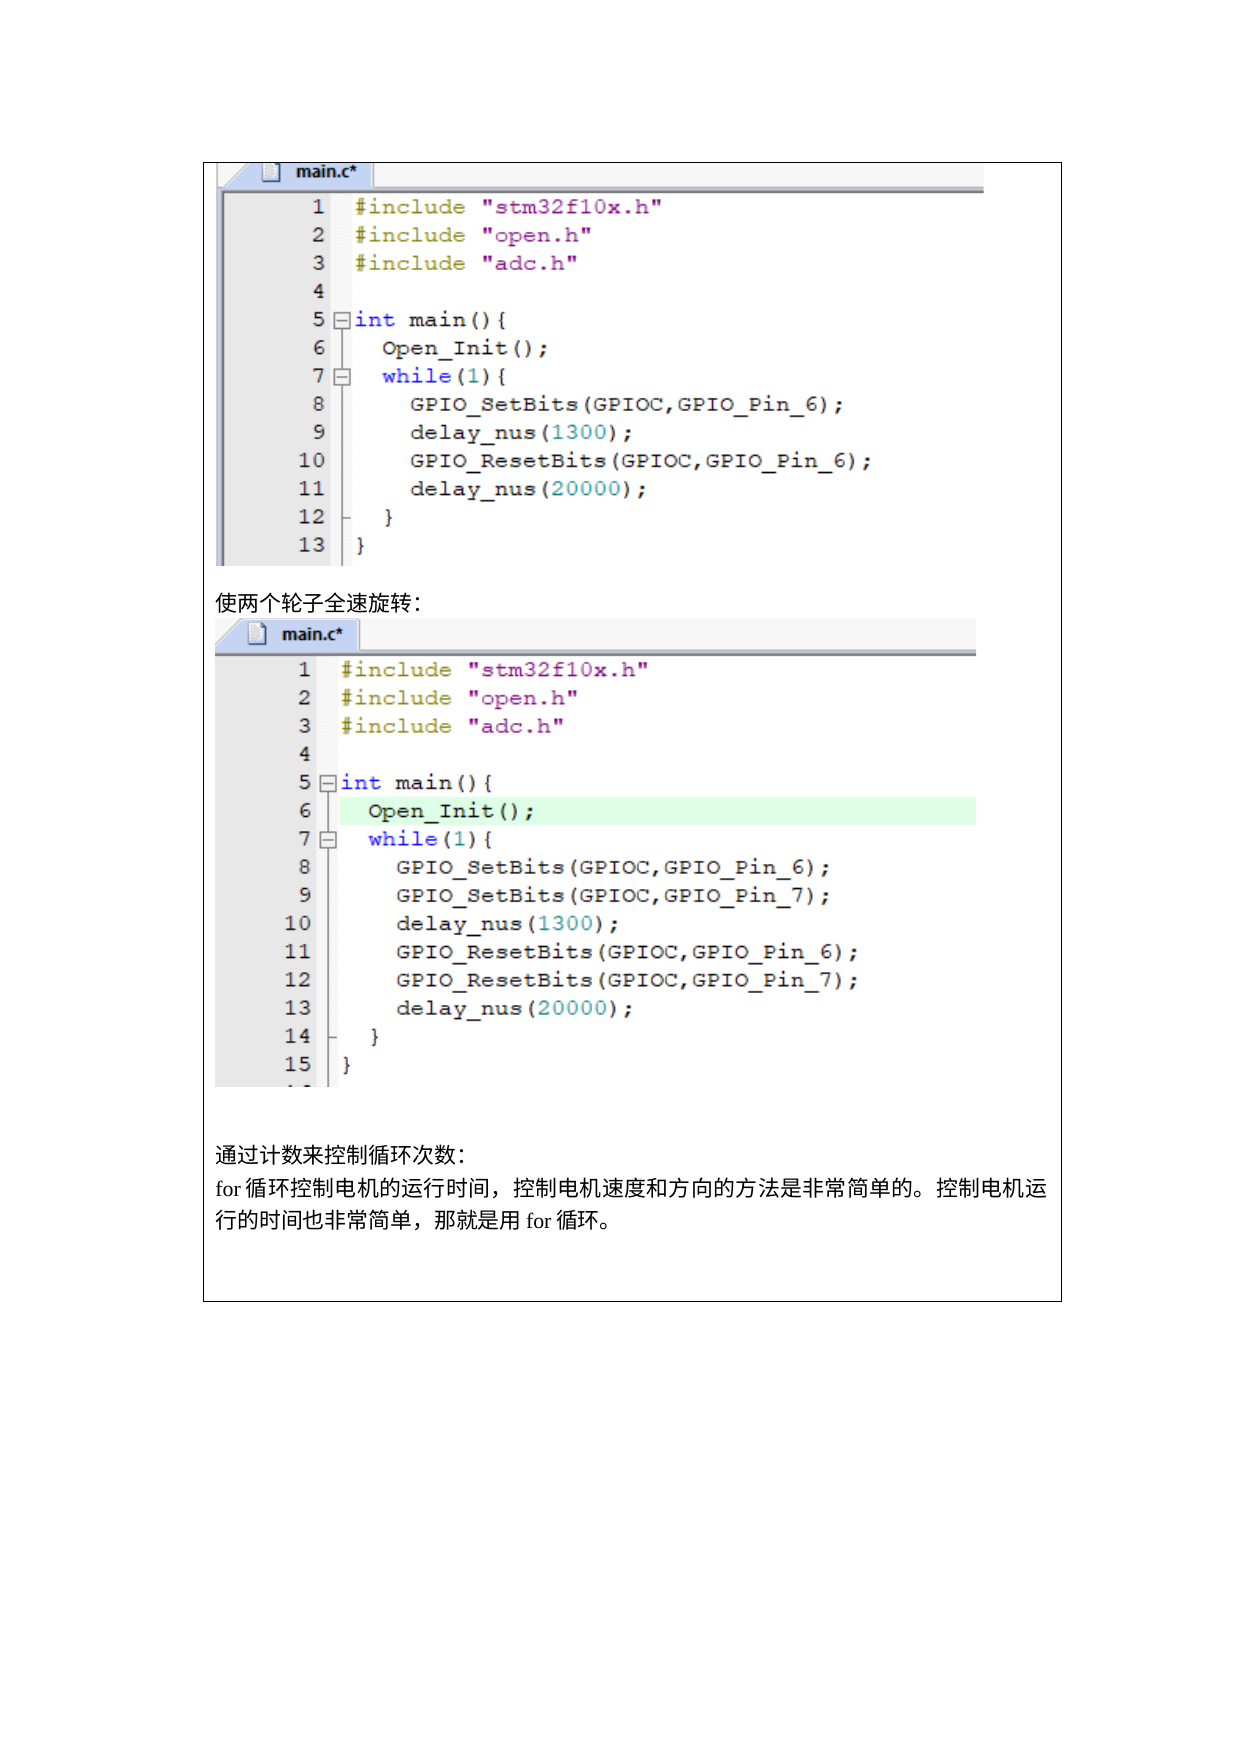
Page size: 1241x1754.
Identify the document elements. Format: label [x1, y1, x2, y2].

picture [215, 163, 984, 566]
table_header [204, 163, 1061, 1301]
picture [215, 618, 977, 1087]
